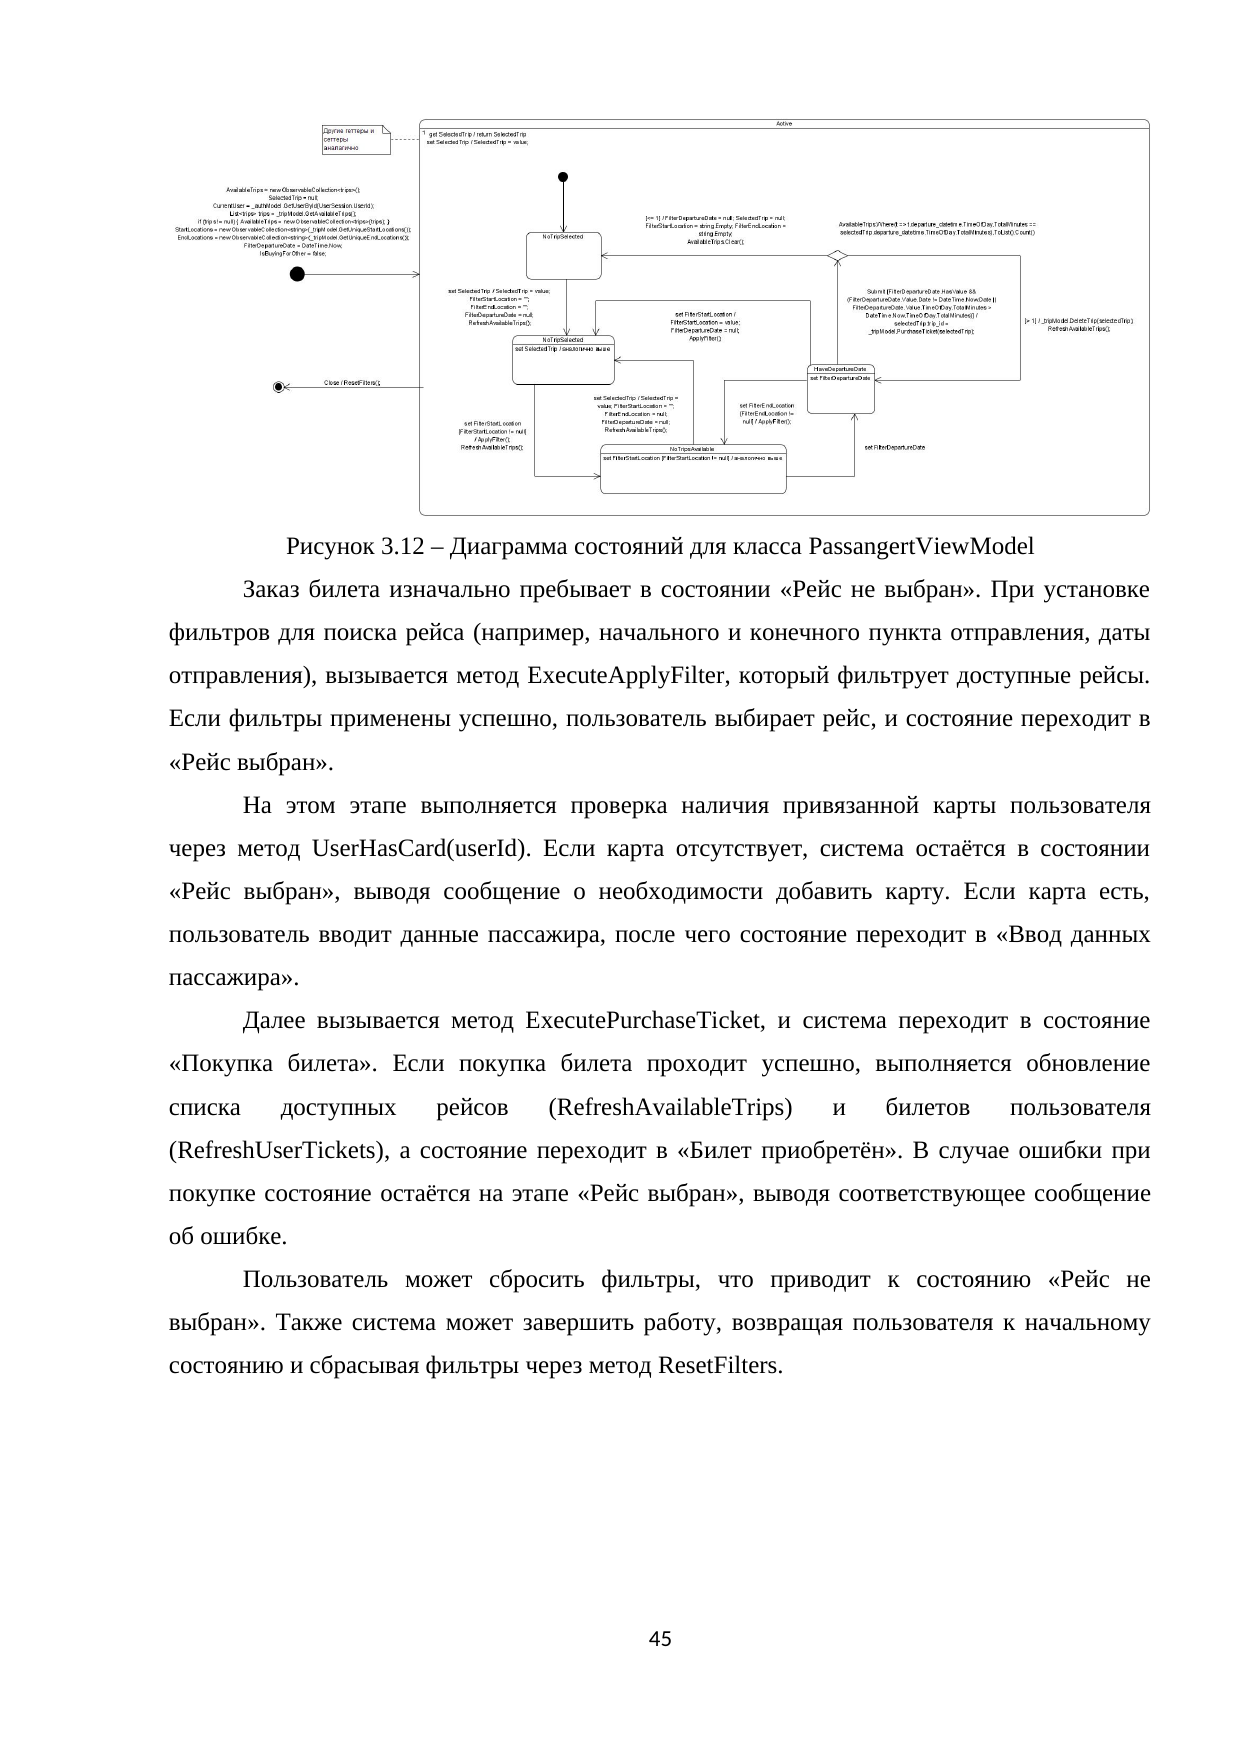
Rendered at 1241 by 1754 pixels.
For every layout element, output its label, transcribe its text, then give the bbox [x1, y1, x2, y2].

text На этом этапе выполняется проверка наличия привязанной карты пользователя через метод UserHasCard(userId). Если карта отсутствует, система остаётся в состоянии «Рейс выбран», выводя сообщение о необходимости добавить карту. Если карта есть, пользователь вводит данные пассажира, после чего состояние переходит в «Ввод данных пассажира». [169, 790, 1152, 991]
text Рисунок 3.12 – Диаграмма состояний для класса PassangertViewModel [169, 531, 1152, 560]
picture [169, 118, 1151, 517]
text Заказ билета изначально пребывает в состоянии «Рейс не выбран». При установке фильтров для поиска рейса (например, начального и конечного пункта отправления, даты отправления), вызывается метод ExecuteApplyFilter, который фильтрует доступные рейсы. Если фильтры применены успешно, пользователь выбирает рейс, и состояние переходит в «Рейс выбран». [169, 574, 1152, 775]
text Далее вызывается метод ExecutePurchaseTicket, и система переходит в состояние «Покупка билета». Если покупка билета проходит успешно, выполняется обновление списка доступных рейсов (RefreshAvailableTrips) и билетов пользователя (RefreshUserTickets), а состояние переходит в «Билет приобретён». В случае ошибки при покупке состояние остаётся на этапе «Рейс выбран», выводя соответствующее сообщение об ошибке. [169, 1005, 1152, 1250]
text Пользователь может сбросить фильтры, что приводит к состоянию «Рейс не выбран». Также система может завершить работу, возвращая пользователя к начальному состоянию и сбрасывая фильтры через метод ResetFilters. [169, 1264, 1152, 1379]
